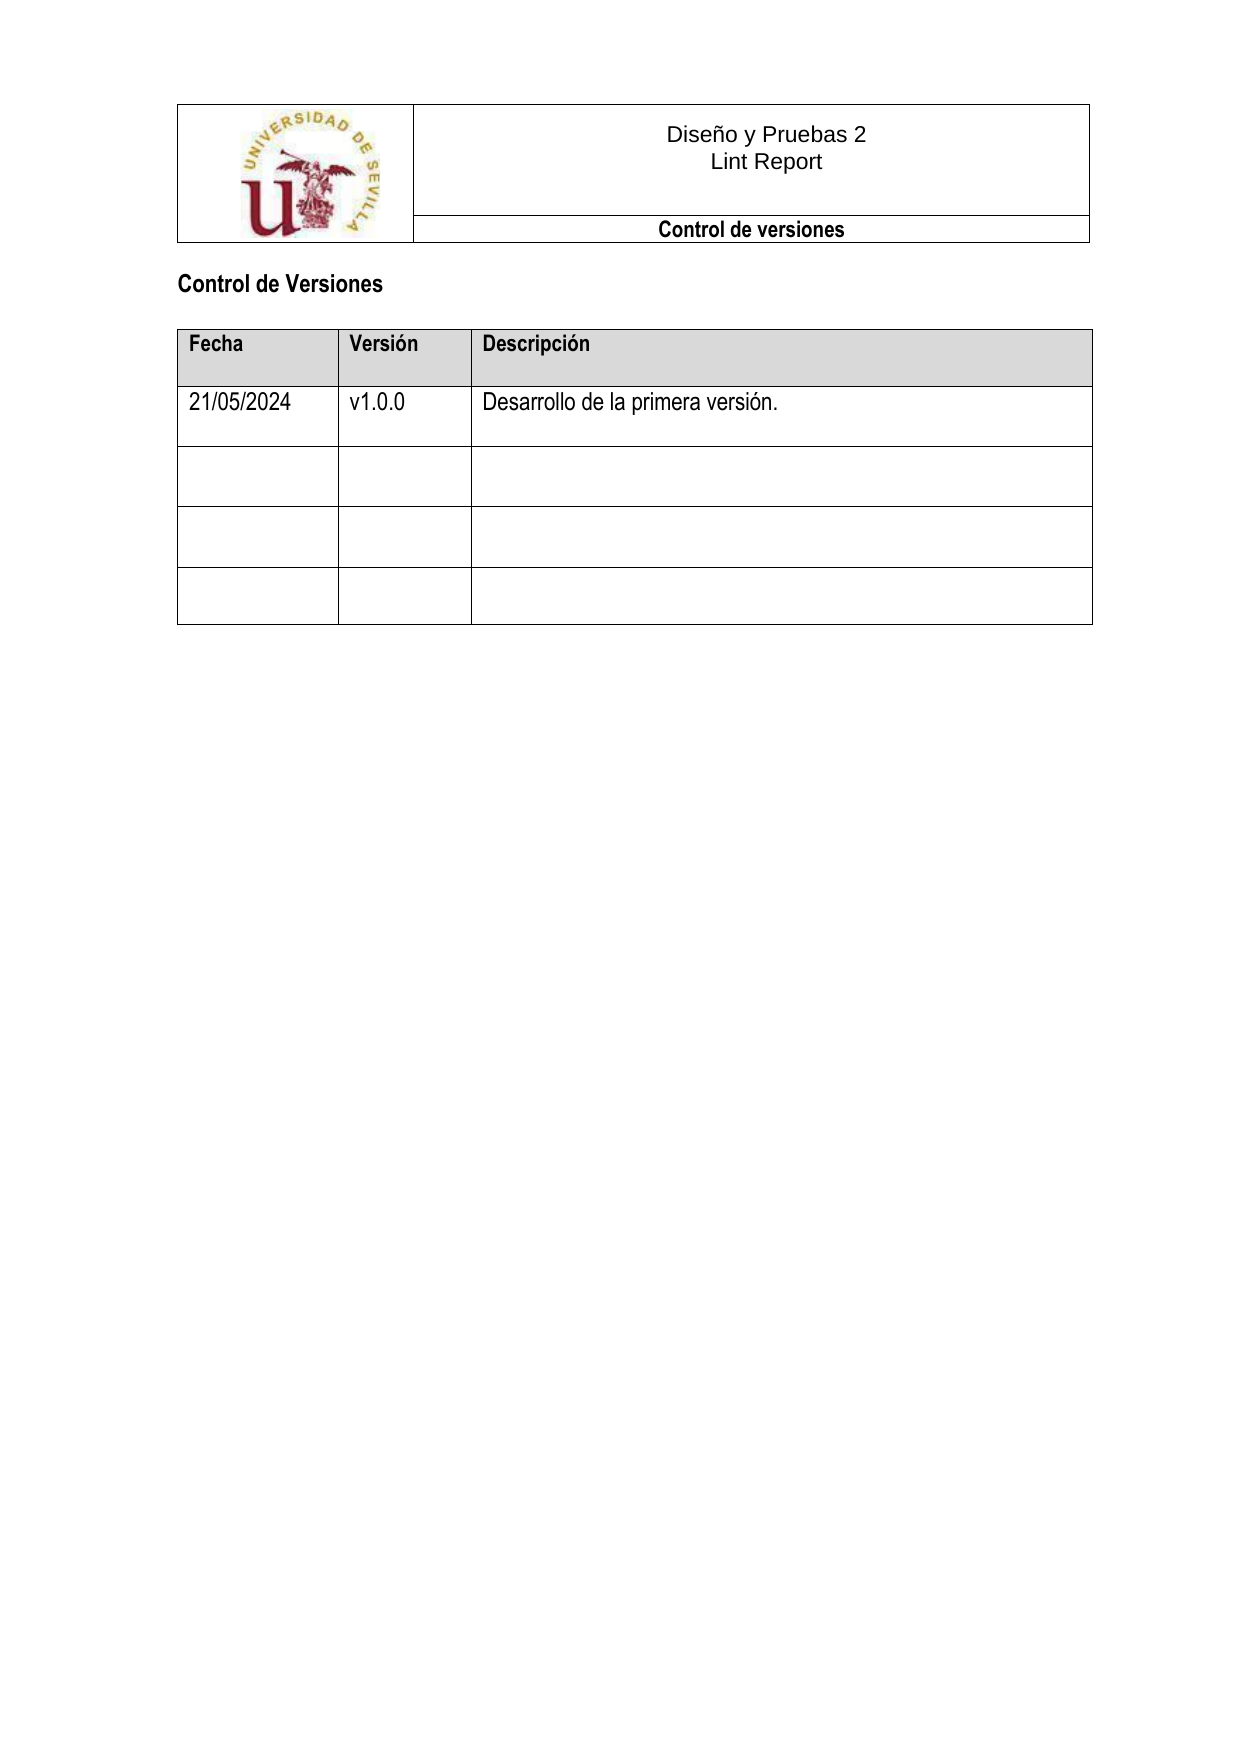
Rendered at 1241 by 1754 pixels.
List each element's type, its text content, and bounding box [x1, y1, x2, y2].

text Control de Versiones [177, 269, 1063, 298]
table_cell [178, 447, 338, 506]
table_cell [339, 447, 471, 506]
table_cell [472, 507, 1092, 567]
table_header Fecha [178, 330, 338, 386]
picture [240, 109, 381, 238]
table_cell 21/05/2024 [178, 387, 338, 446]
table_cell [339, 507, 471, 567]
table_header Versión [339, 330, 471, 386]
table_cell [472, 568, 1092, 624]
table_cell [339, 568, 471, 624]
table_cell [178, 507, 338, 567]
table_cell v1.0.0 [339, 387, 471, 446]
table_cell [472, 447, 1092, 506]
table_cell Desarrollo de la primera versión. [472, 387, 1092, 446]
table_cell [178, 568, 338, 624]
table_header Descripción [472, 330, 1092, 386]
